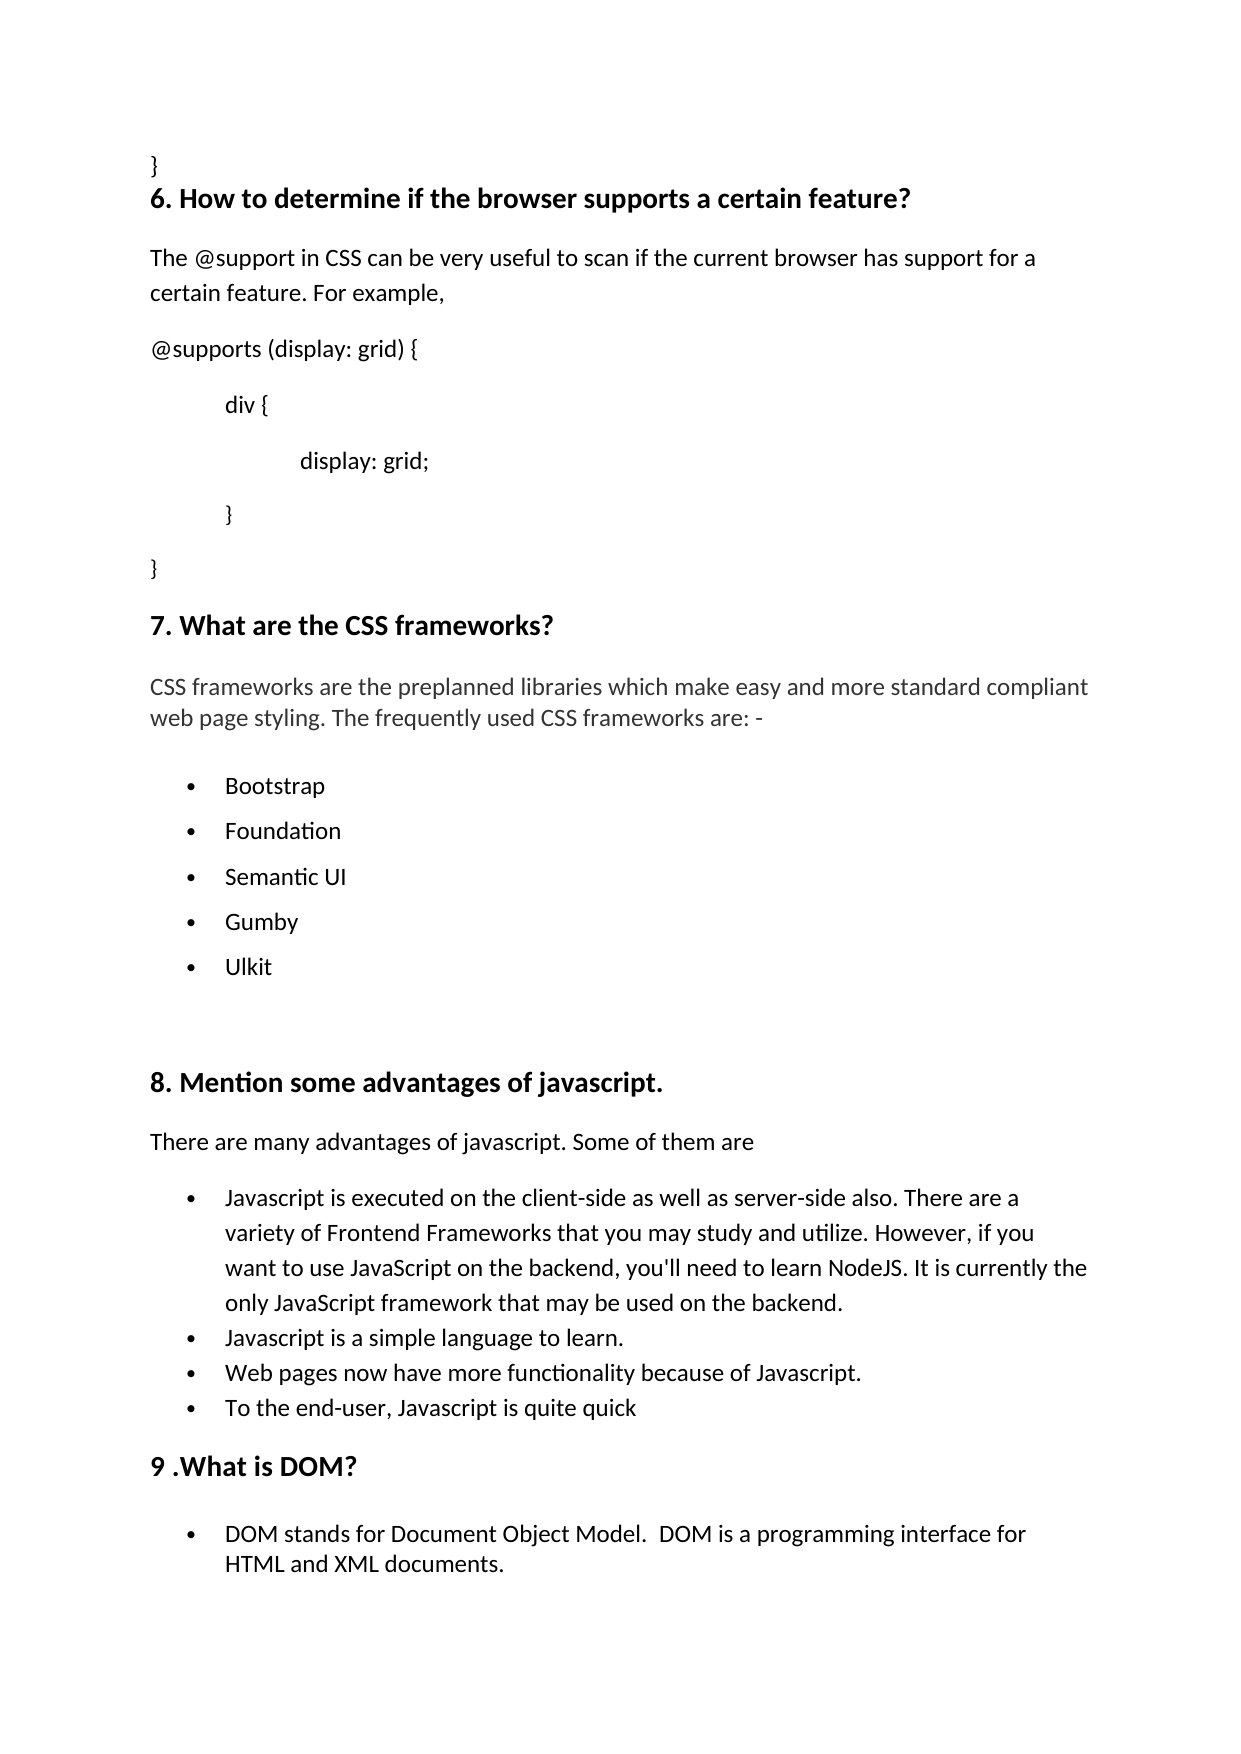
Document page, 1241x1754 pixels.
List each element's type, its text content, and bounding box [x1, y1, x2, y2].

subtitle 7. What are the CSS frameworks? [150, 607, 1090, 642]
list Ulkit [187, 943, 1090, 982]
text 8. Mention some advantages of javascript. [150, 1064, 1090, 1100]
text CSS frameworks are the preplanned libraries which make easy and more standard compliant web page styling. The frequently used CSS frameworks are: - [150, 671, 1090, 732]
text display: grid; [150, 445, 1090, 475]
list DOM stands for Document Object Model. DOM is a programming interface for HTML and XML documents. [187, 1518, 1090, 1579]
text div { [150, 389, 1090, 419]
list Web pages now have more functionality because of Javascript. [187, 1357, 1090, 1387]
text @supports (display: grid) { [150, 333, 1090, 364]
list Javascript is a simple language to learn. [187, 1322, 1090, 1352]
list Foundation [187, 807, 1090, 846]
subtitle 9 .What is DOM? [150, 1448, 1090, 1483]
text There are many advantages of javascript. Some of them are [150, 1126, 1090, 1156]
list Javascript is executed on the client-side as well as server-side also. There are a variety of Frontend Frameworks that you may study and utilize. However, if you want to use JavaScript on the backend, you'll need to learn NodeJS. It is currently the only JavaScript framework that may be used on the backend. [187, 1182, 1090, 1317]
list Bootstrap [187, 762, 1090, 801]
text } [150, 150, 1090, 181]
text } [150, 554, 1090, 582]
list To the end-user, Javascript is quite quick [187, 1392, 1090, 1422]
text 6. How to determine if the browser supports a certain feature? [150, 181, 1090, 216]
list Semantic UI [187, 852, 1090, 891]
text The @support in CSS can be very useful to scan if the current browser has support for a certain feature. For example, [150, 242, 1090, 308]
list Gumby [187, 898, 1090, 937]
text } [150, 501, 1090, 529]
